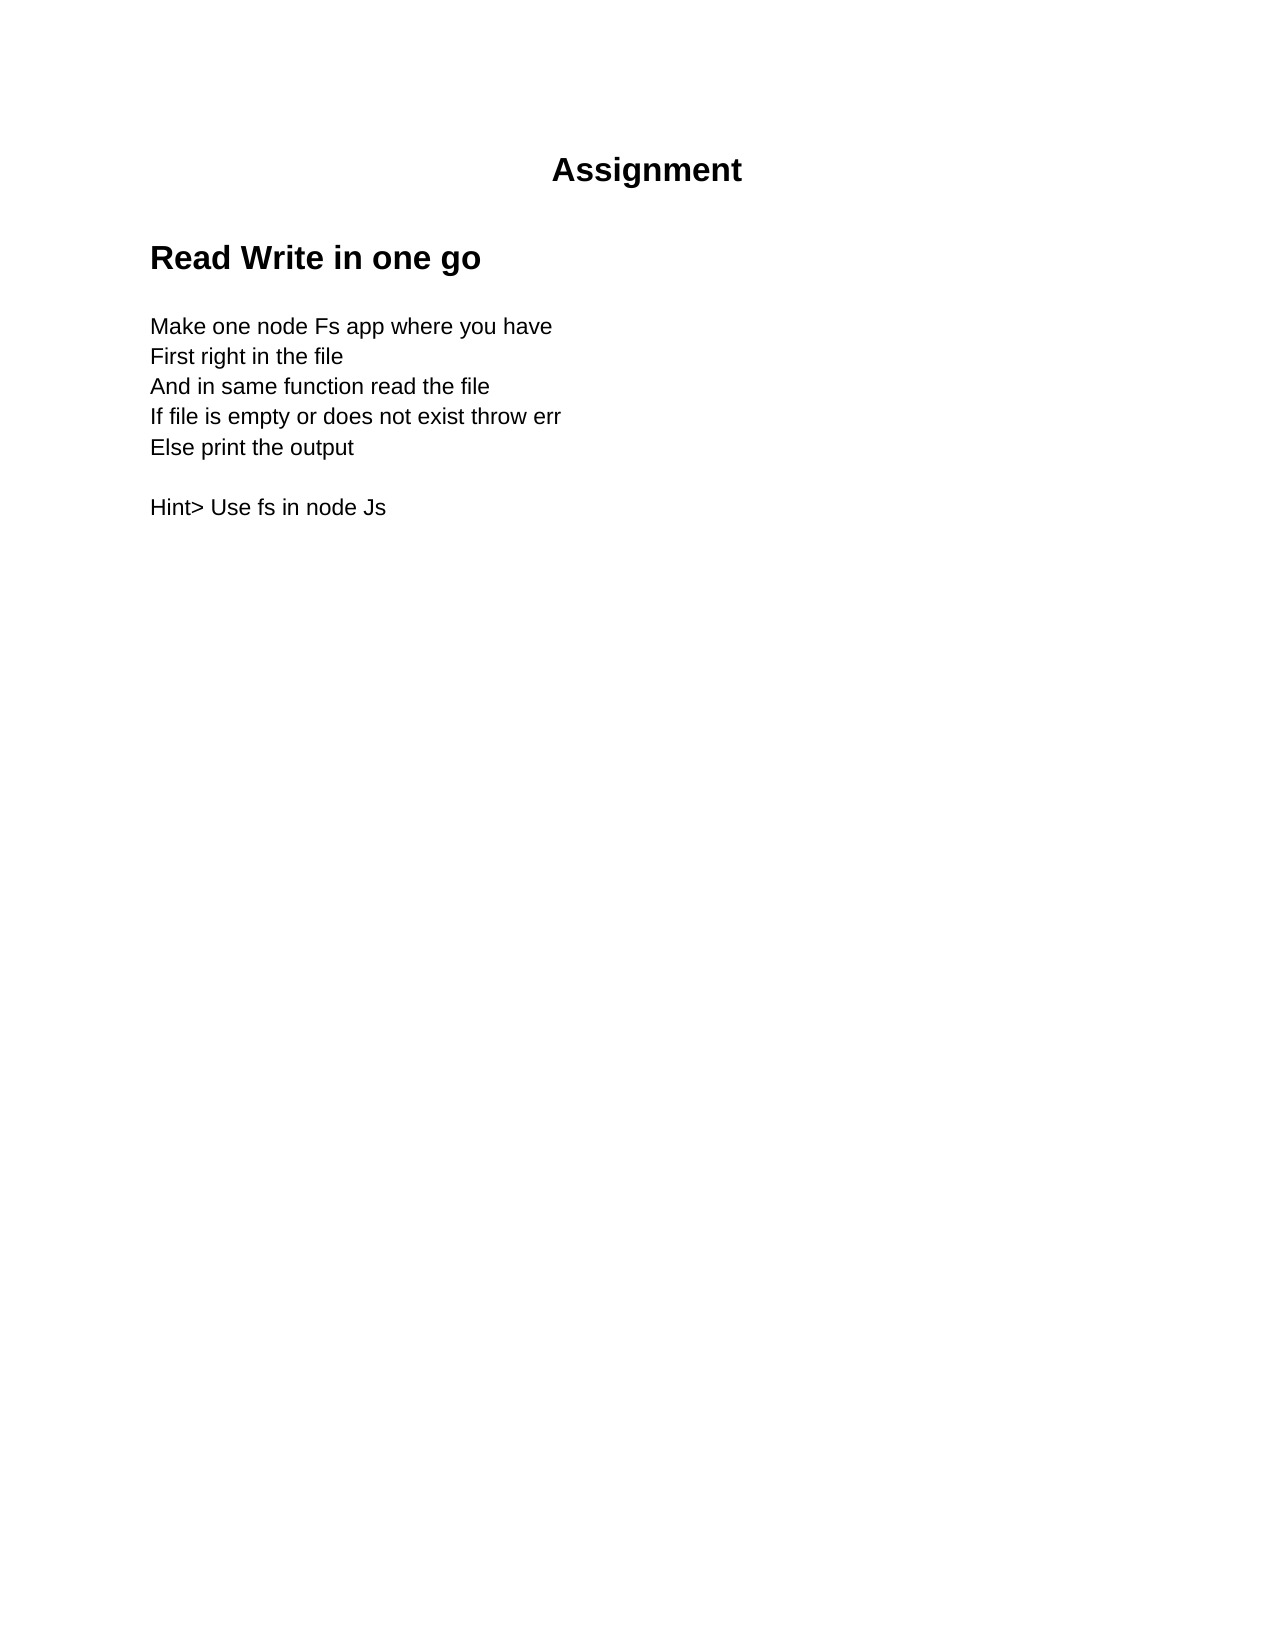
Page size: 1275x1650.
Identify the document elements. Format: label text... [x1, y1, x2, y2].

text First right in the file [150, 343, 1125, 369]
text And in same function read the file [150, 373, 1125, 399]
text Hint> Use fs in node Js [150, 494, 1125, 520]
text Read Write in one go [150, 238, 1125, 277]
text Make one node Fs app where you have [150, 313, 1125, 339]
text If file is empty or does not exist throw err [150, 403, 1125, 430]
text Else print the output [150, 433, 1125, 460]
text Assignment [150, 150, 1125, 188]
